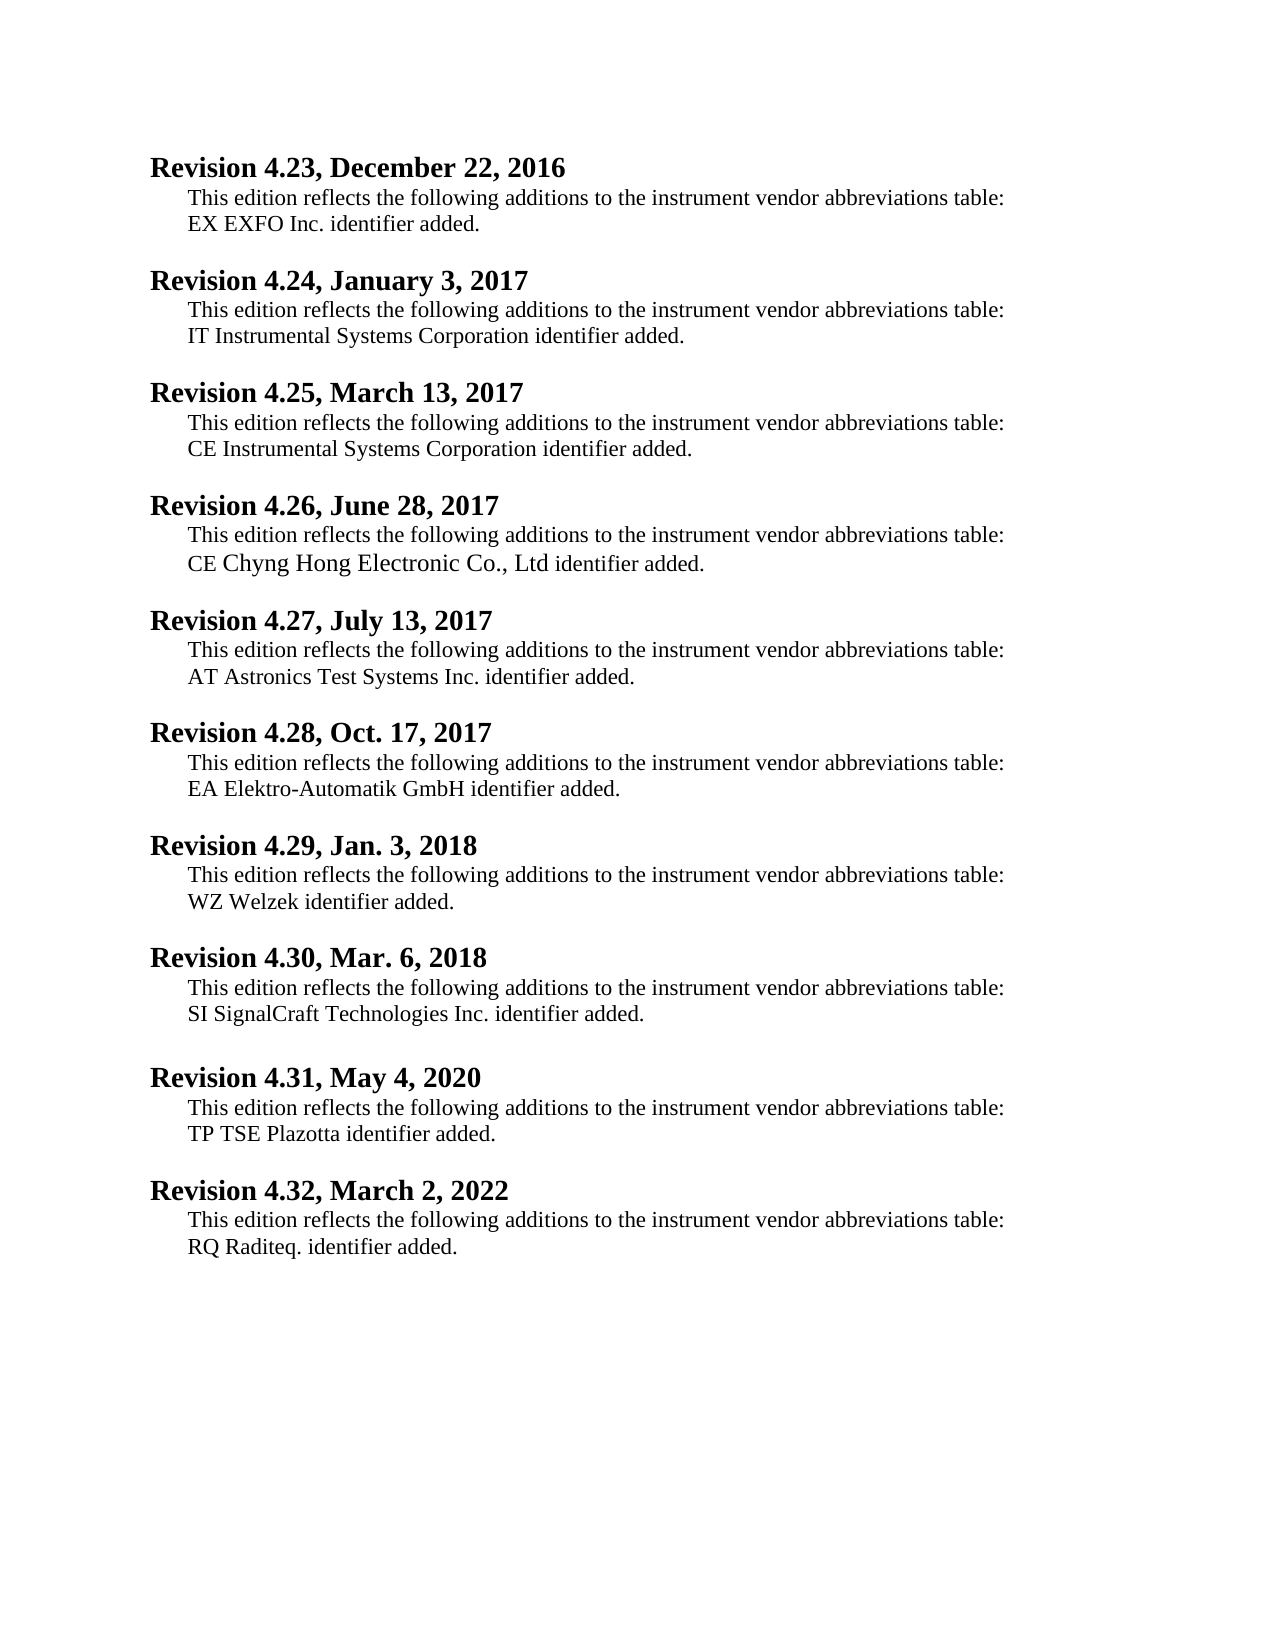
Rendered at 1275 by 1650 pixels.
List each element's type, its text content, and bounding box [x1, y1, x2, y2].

text Revision 4.26, June 28, 2017 [150, 488, 1125, 521]
text Revision 4.28, Oct. 17, 2017 [150, 715, 1125, 749]
text This edition reflects the following additions to the instrument vendor abbreviations table: [187, 1207, 1125, 1233]
text Revision 4.32, March 2, 2022 [150, 1173, 1125, 1207]
text Revision 4.24, January 3, 2017 [150, 263, 1125, 296]
text This edition reflects the following additions to the instrument vendor abbreviations table: [187, 1094, 1125, 1120]
text This edition reflects the following additions to the instrument vendor abbreviations table: [187, 974, 1125, 1001]
text EX EXFO Inc. identifier added. [187, 210, 1125, 236]
text This edition reflects the following additions to the instrument vendor abbreviations table: [187, 521, 1125, 548]
text This edition reflects the following additions to the instrument vendor abbreviations table: [187, 296, 1125, 322]
text RQ Raditeq. identifier added. [187, 1233, 1125, 1259]
text This edition reflects the following additions to the instrument vendor abbreviations table: [187, 409, 1125, 435]
text TP TSE Plazotta identifier added. [187, 1120, 1125, 1147]
text EA Elektro-Automatik GmbH identifier added. [187, 775, 1125, 802]
text SI SignalCraft Technologies Inc. identifier added. [187, 1001, 1125, 1027]
text Revision 4.29, Jan. 3, 2018 [150, 828, 1125, 862]
text Revision 4.27, July 13, 2017 [150, 603, 1125, 636]
text Revision 4.30, Mar. 6, 2018 [150, 941, 1125, 974]
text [187, 183, 1125, 210]
text This edition reflects the following additions to the instrument vendor abbreviations table: [187, 636, 1125, 663]
text This edition reflects the following additions to the instrument vendor abbreviations table: [187, 862, 1125, 888]
text IT Instrumental Systems Corporation identifier added. [187, 322, 1125, 349]
text This edition reflects the following additions to the instrument vendor abbreviations table: [187, 749, 1125, 775]
text Revision 4.31, May 4, 2020 [150, 1060, 1125, 1094]
text Revision 4.23, December 22, 2016 [150, 150, 1125, 183]
text AT Astronics Test Systems Inc. identifier added. [187, 663, 1125, 689]
text WZ Welzek identifier added. [187, 888, 1125, 914]
text Revision 4.25, March 13, 2017 [150, 375, 1125, 409]
text CE Instrumental Systems Corporation identifier added. [187, 435, 1125, 461]
text CE Chyng Hong Electronic Co., Ltd identifier added. [187, 548, 1125, 576]
